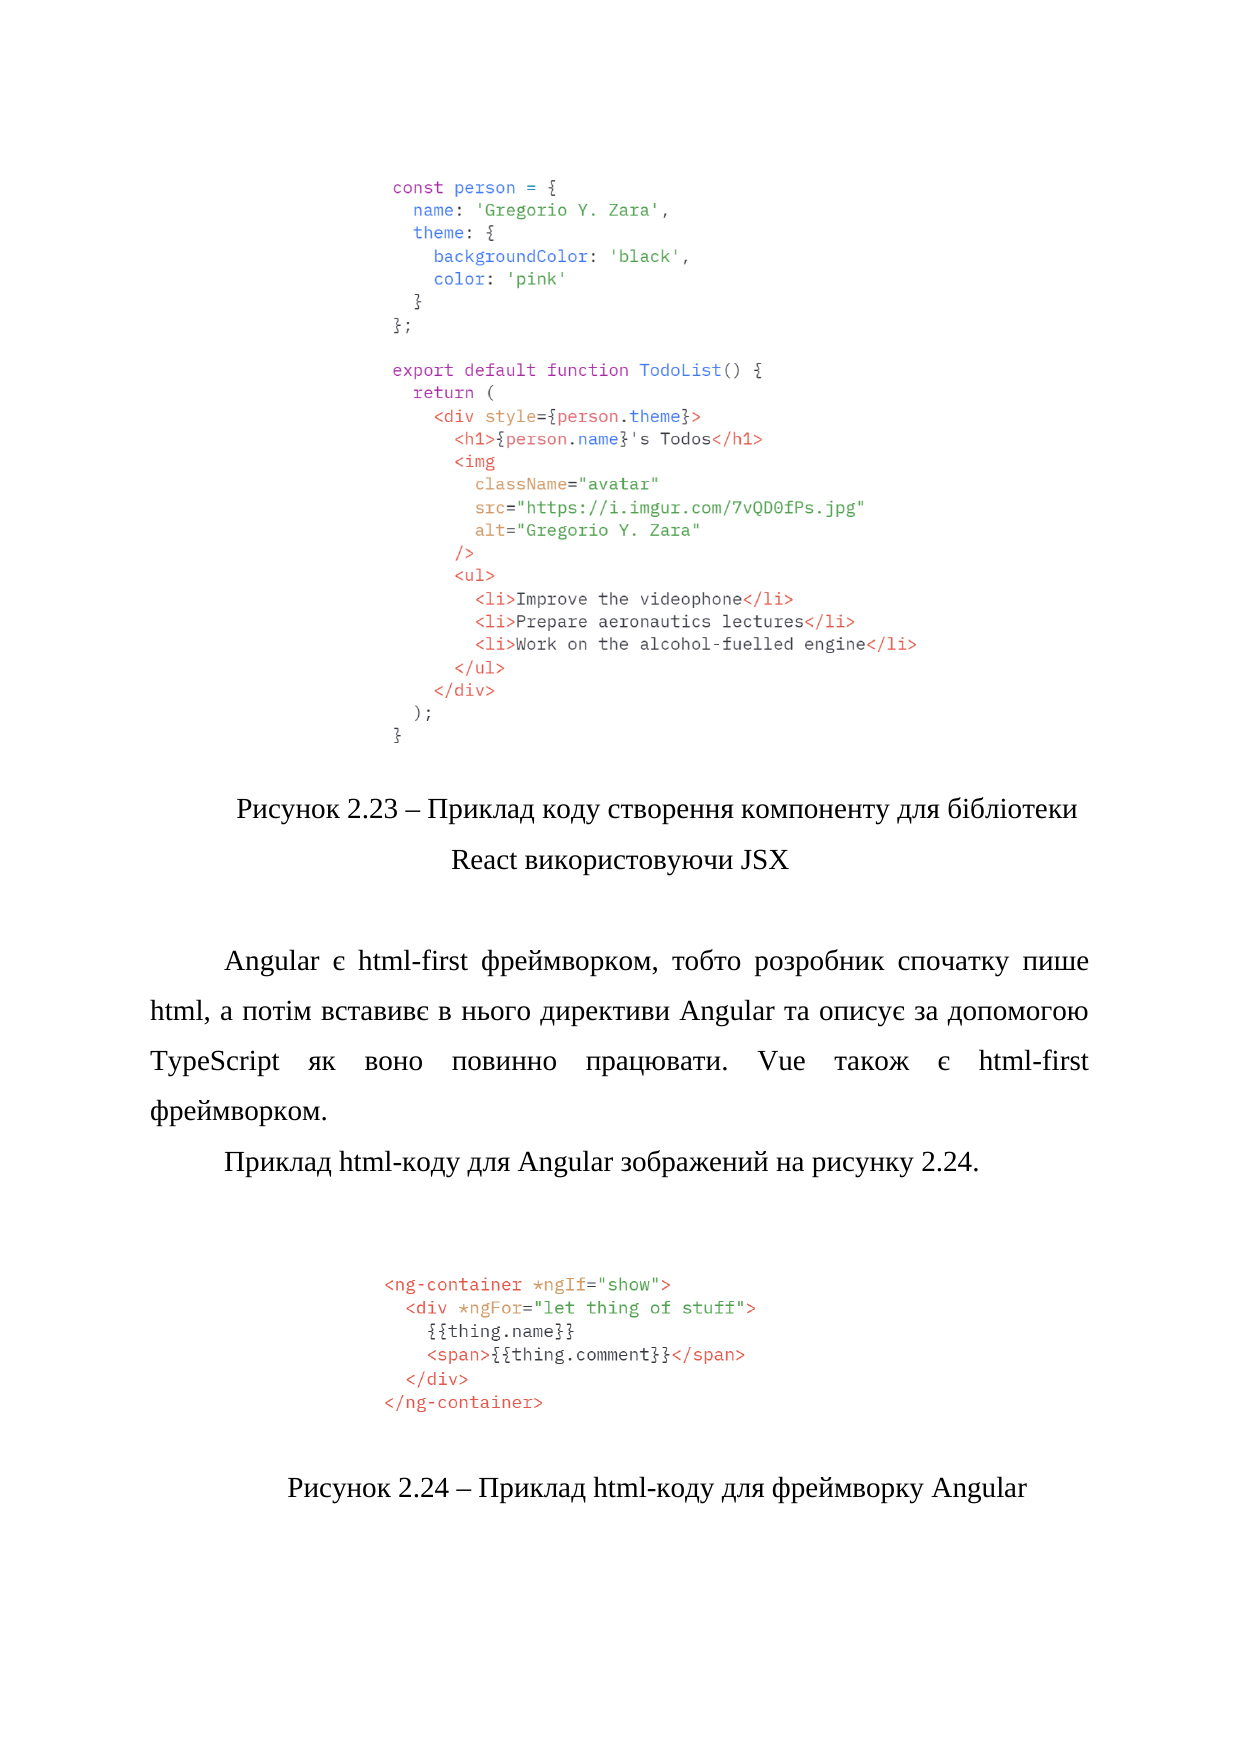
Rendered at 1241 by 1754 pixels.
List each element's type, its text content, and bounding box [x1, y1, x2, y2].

text Рисунок 2.23 – Приклад коду створення компоненту для бібліотеки React використовуючи JSX [150, 792, 1090, 876]
picture [373, 150, 941, 775]
text Приклад html-коду для Angular зображений на рисунку 2.24. [150, 1144, 1090, 1177]
picture [364, 1244, 950, 1454]
text Angular є html-first фреймворком, тобто розробник спочатку пише html, а потім вставивє в нього директиви Angular та описує за допомогою TypeScript як воно повинно працювати. Vue також є html-first фреймворком. [150, 943, 1090, 1127]
text Рисунок 2.24 – Приклад html-коду для фреймворку Angular [150, 1470, 1090, 1504]
